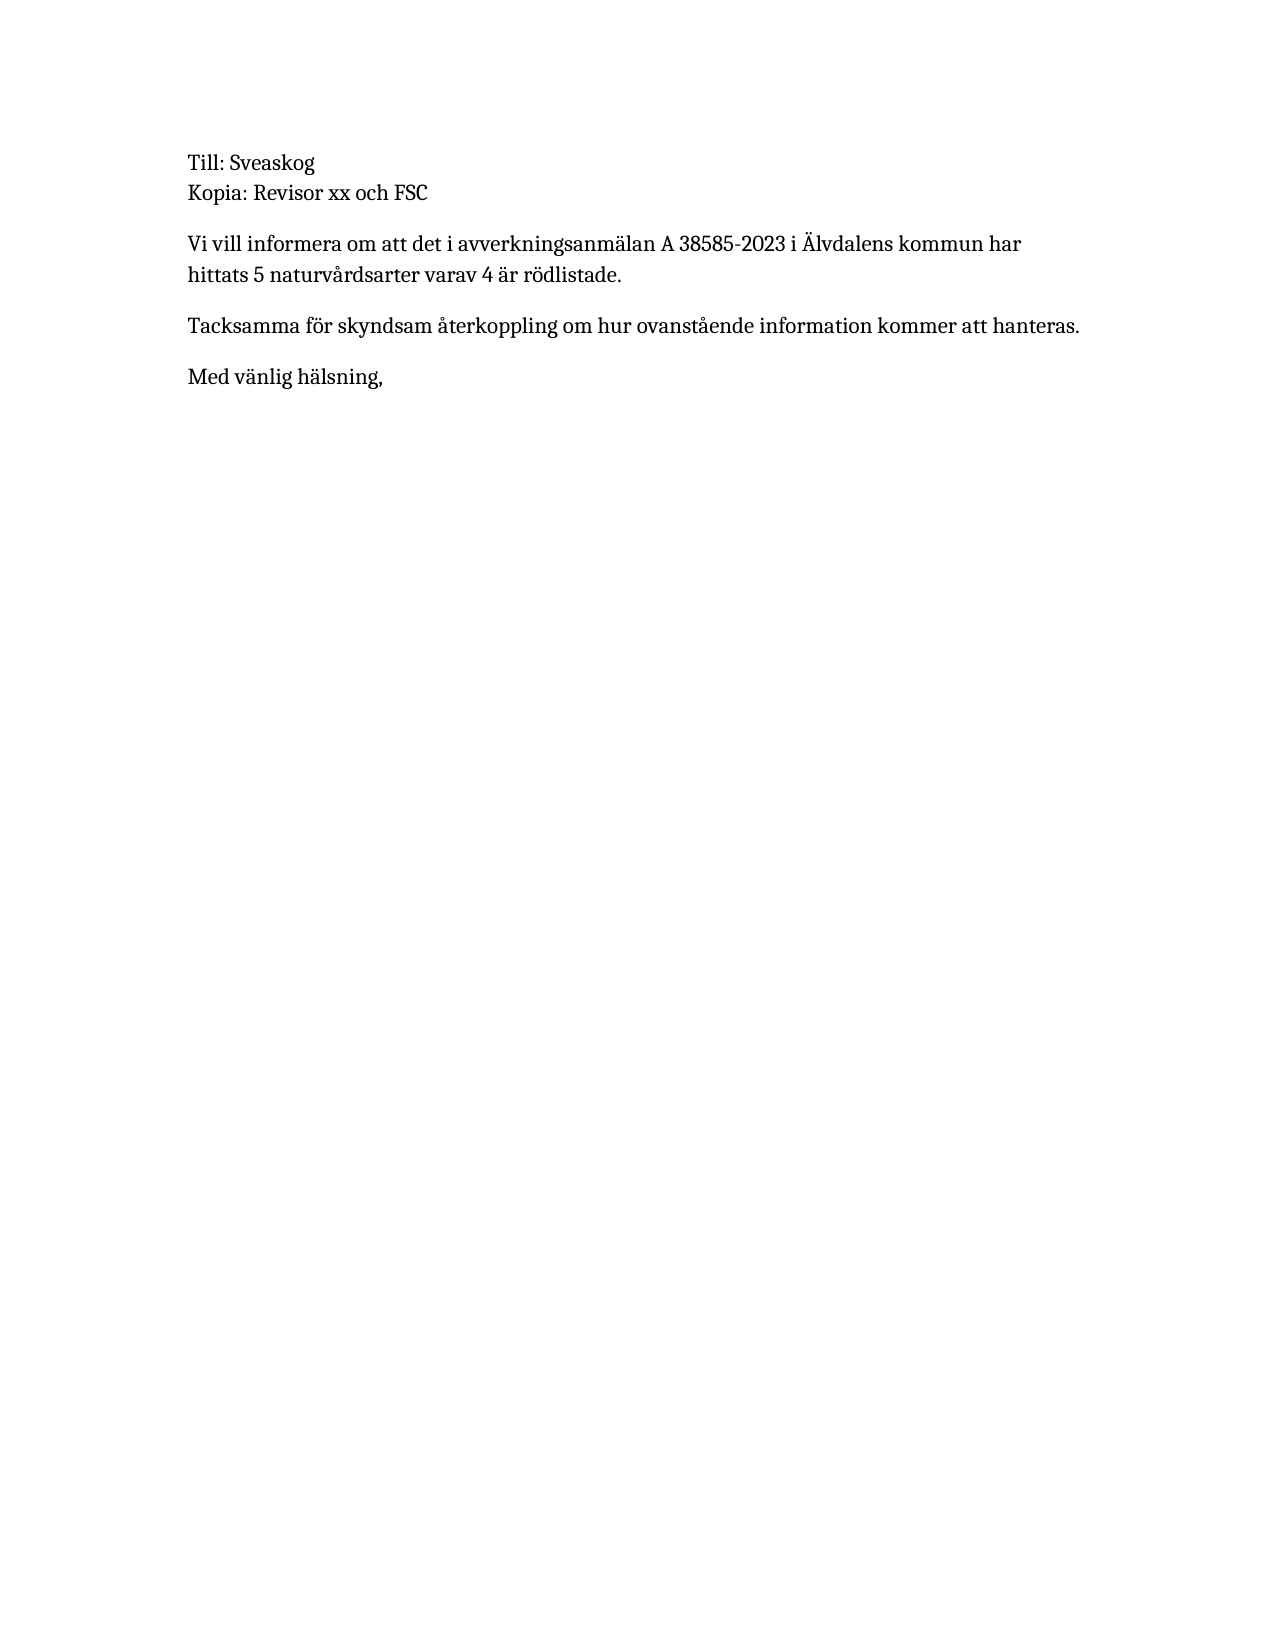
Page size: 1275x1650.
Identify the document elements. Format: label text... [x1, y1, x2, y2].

text Med vänlig hälsning, [187, 363, 1087, 420]
text Till: Sveaskog Kopia: Revisor xx och FSC [187, 150, 1087, 207]
text Tacksamma för skyndsam återkoppling om hur ovanstående information kommer att hanteras. [187, 312, 1087, 339]
text Vi vill informera om att det i avverkningsanmälan A 38585-2023 i Älvdalens kommun har hittats 5 naturvårdsarter varav 4 är rödlistade. [187, 231, 1087, 288]
